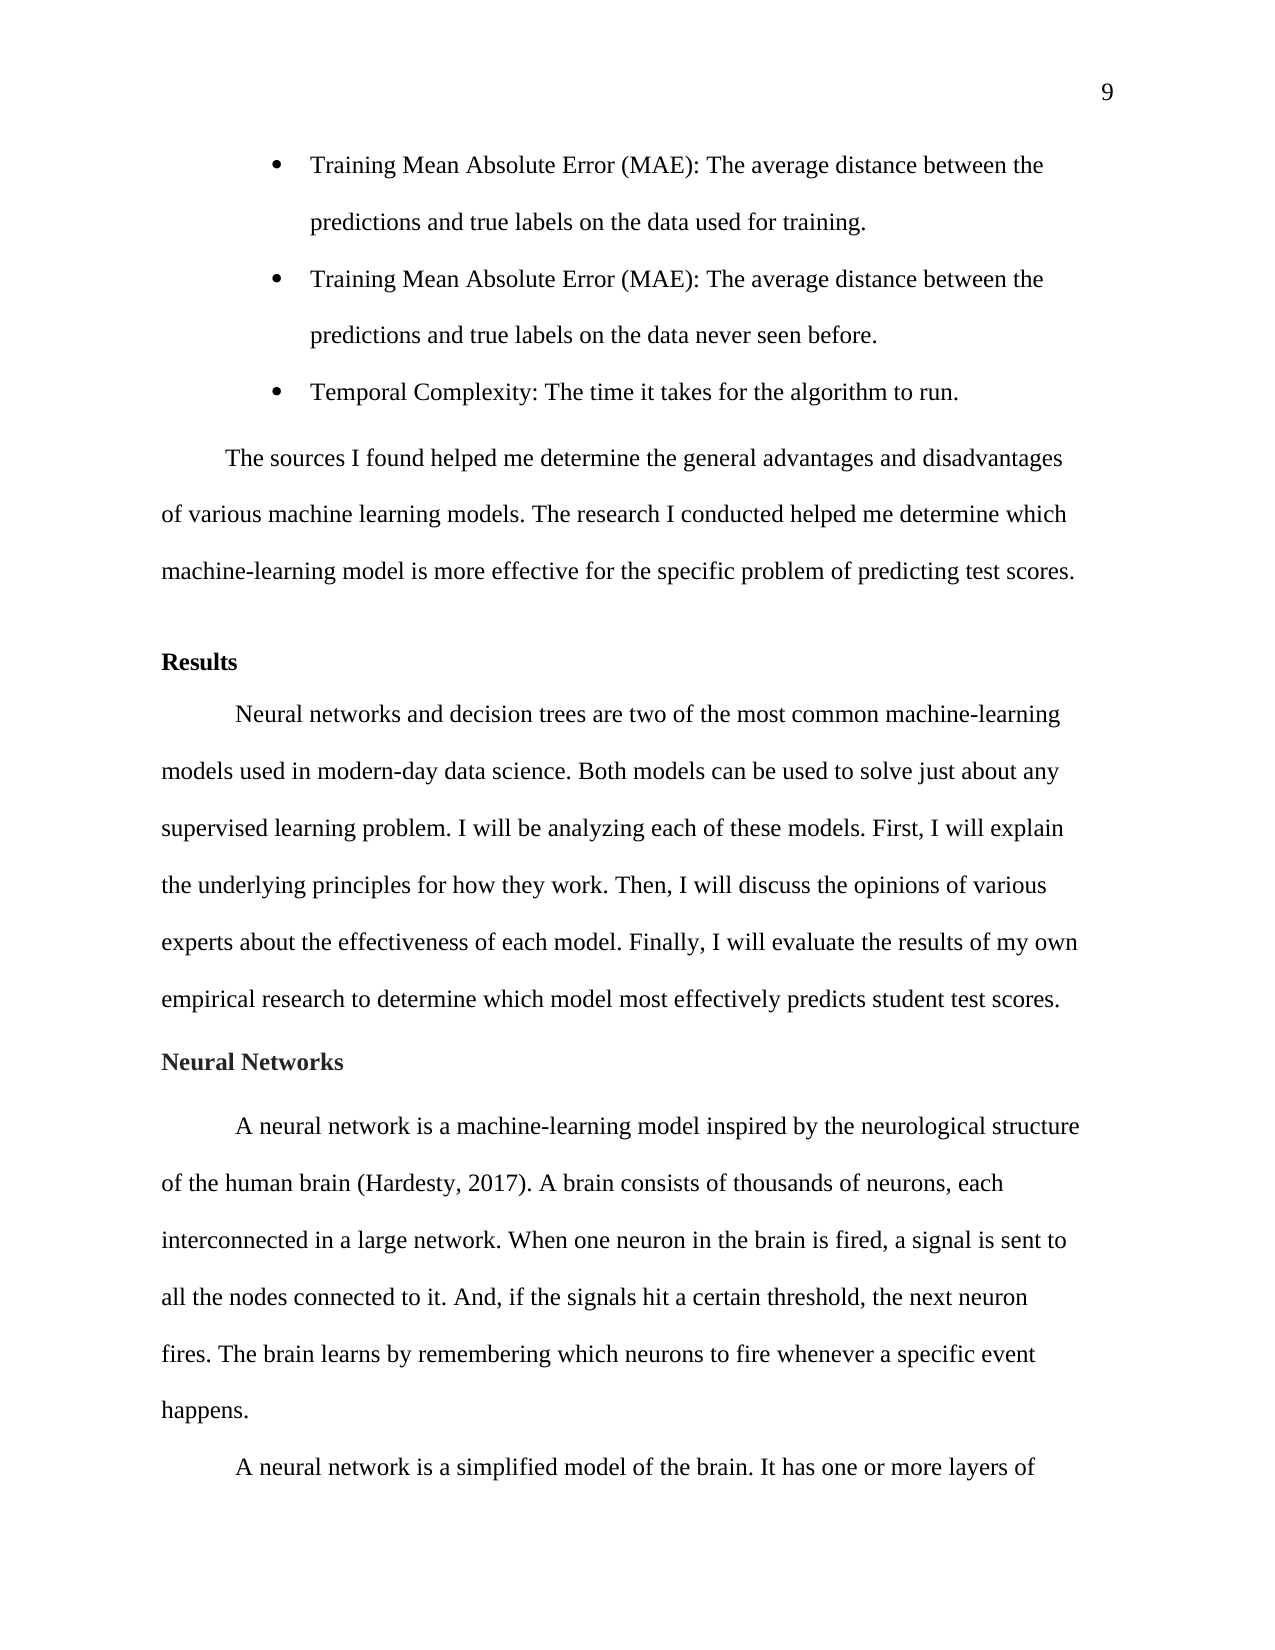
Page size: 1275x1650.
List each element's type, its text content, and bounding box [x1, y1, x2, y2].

text The sources I found helped me determine the general advantages and disadvantages of various machine learning models. The research I conducted helped me determine which machine-learning model is more effective for the specific problem of predicting test scores. [161, 443, 1079, 585]
list Training Mean Absolute Error (MAE): The average distance between the predictions and true labels on the data never seen before. [272, 264, 1080, 349]
list Training Mean Absolute Error (MAE): The average distance between the predictions and true labels on the data used for training. [272, 150, 1080, 236]
subtitle Results [161, 647, 1125, 676]
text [161, 1452, 1084, 1481]
subtitle Neural Networks [161, 1047, 1125, 1076]
list Temporal Complexity: The time it takes for the algorithm to run. [272, 377, 1080, 406]
text Neural networks and decision trees are two of the most common machine-learning models used in modern-day data science. Both models can be used to solve just about any supervised learning problem. I will be analyzing each of these models. First, I will explain the underlying principles for how they work. Then, I will discuss the opinions of various experts about the effectiveness of each model. Finally, I will evaluate the results of my own empirical research to determine which model most effectively predicts student test scores. [161, 699, 1080, 1013]
text A neural network is a machine-learning model inspired by the neurological structure of the human brain (Hardesty, 2017). A brain consists of thousands of neurons, each interconnected in a large network. When one neuron in the brain is fired, a signal is sent to all the nodes connected to it. And, if the signals hit a certain threshold, the next neuron fires. The brain learns by remembering which neurons to fire whenever a specific event happens. [161, 1111, 1084, 1424]
